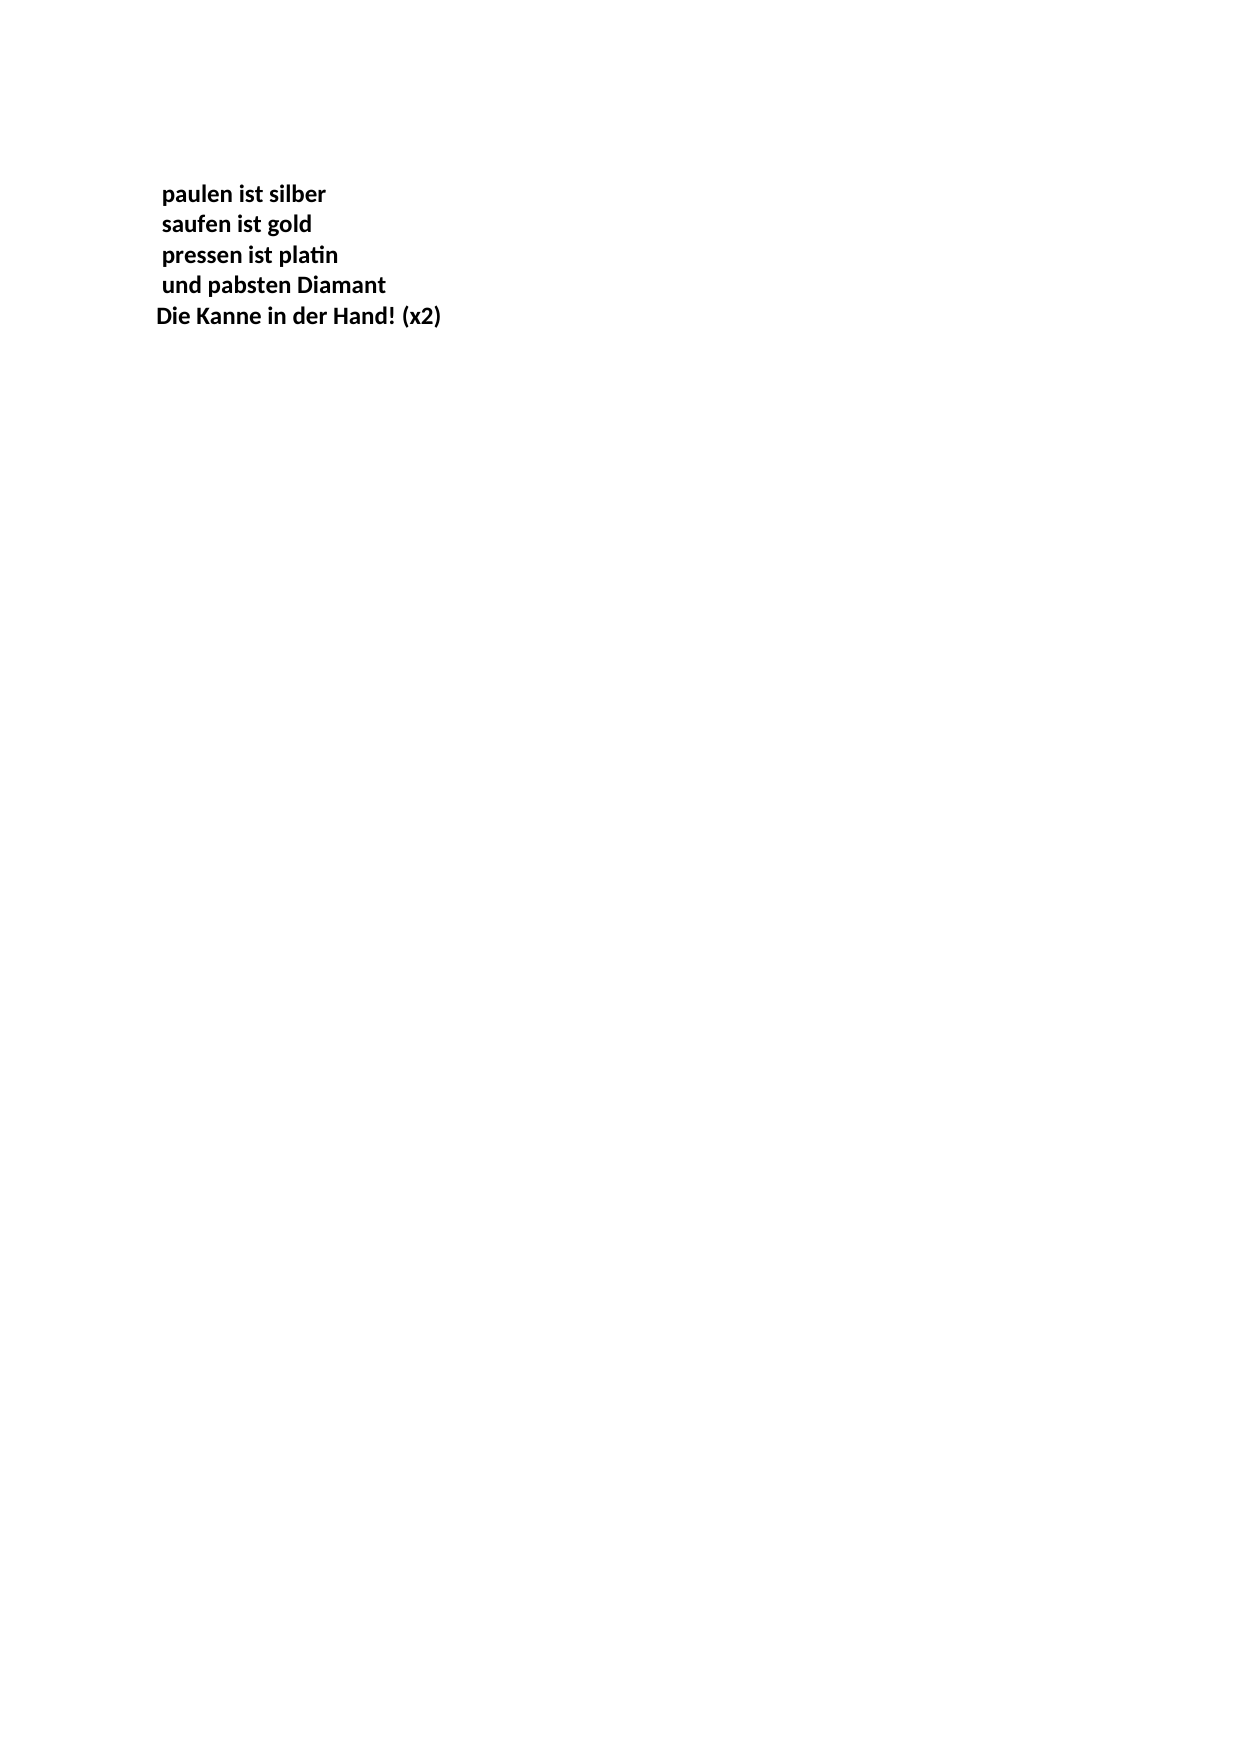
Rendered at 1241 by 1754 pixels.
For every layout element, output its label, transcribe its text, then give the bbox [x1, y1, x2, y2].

text saufen ist gold [156, 208, 599, 239]
text und pabsten Diamant [156, 269, 599, 300]
text pressen ist platin [156, 239, 599, 269]
text Die Kanne in der Hand! (x2) [156, 300, 599, 331]
text paulen ist silber [156, 178, 599, 208]
